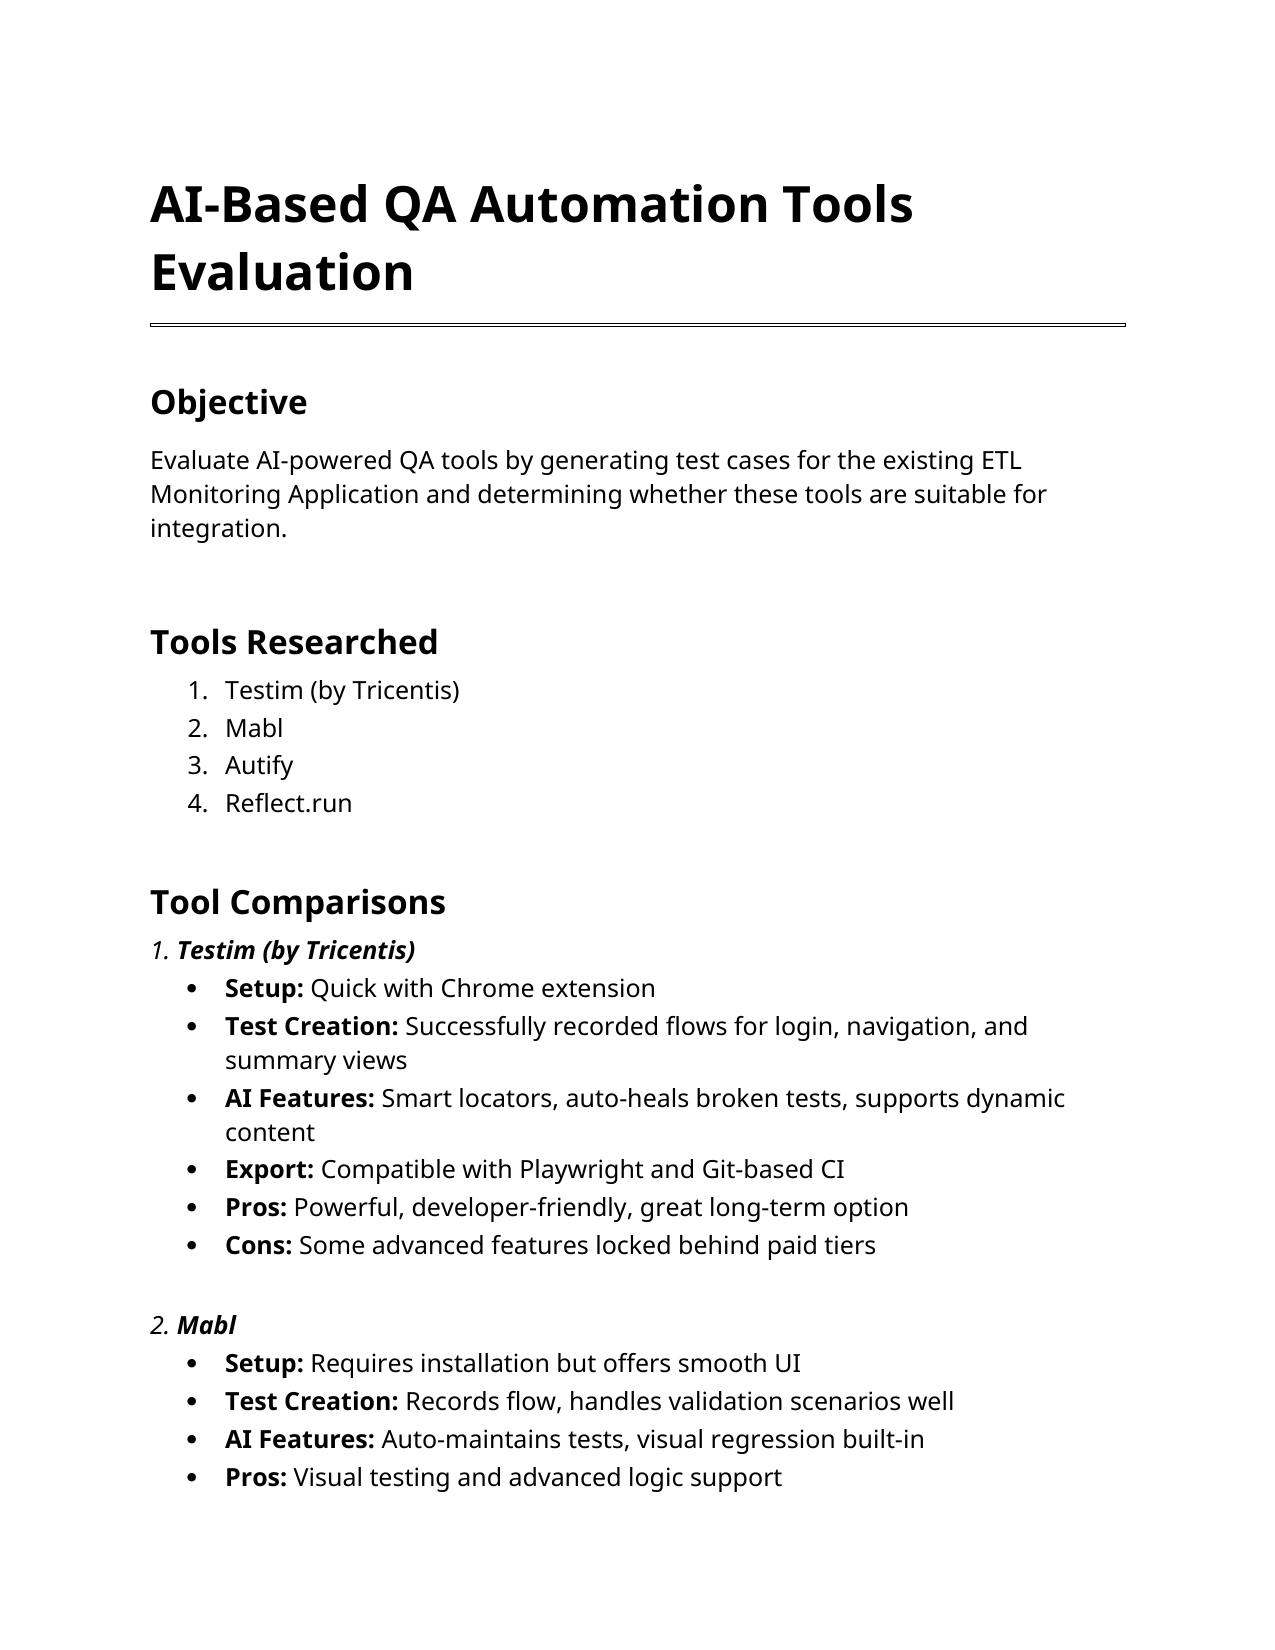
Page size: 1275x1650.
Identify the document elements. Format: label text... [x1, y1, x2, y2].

list Autify [187, 748, 1125, 782]
subtitle Objective [150, 379, 1125, 424]
list Pros: Visual testing and advanced logic support [187, 1459, 1125, 1494]
list Pros: Powerful, developer-friendly, great long-term option [187, 1190, 1125, 1224]
list Mabl [187, 710, 1125, 744]
text AI-Based QA Automation Tools Evaluation [150, 169, 1125, 305]
list AI Features: Smart locators, auto-heals broken tests, supports dynamic content [187, 1080, 1125, 1148]
subtitle 1. Testim (by Tricentis) [150, 932, 1125, 966]
list Setup: Requires installation but offers smooth UI [187, 1346, 1125, 1380]
list Reflect.run [187, 786, 1125, 820]
list Test Creation: Records flow, handles validation scenarios well [187, 1384, 1125, 1418]
list Cons: Some advanced features locked behind paid tiers [187, 1228, 1125, 1262]
text Evaluate AI-powered QA tools by generating test cases for the existing ETL Monitoring Application and determining whether these tools are suitable for integration. [150, 443, 1125, 545]
list Testim (by Tricentis) [187, 672, 1125, 706]
subtitle Tools Researched [150, 619, 1125, 664]
list Setup: Quick with Chrome extension [187, 971, 1125, 1004]
list Test Creation: Successfully recorded flows for login, navigation, and summary views [187, 1008, 1125, 1076]
list AI Features: Auto-maintains tests, visual regression built-in [187, 1422, 1125, 1456]
subtitle 2. Mabl [150, 1308, 1125, 1342]
list Export: Compatible with Playwright and Git-based CI [187, 1152, 1125, 1186]
subtitle Tool Comparisons [150, 878, 1125, 924]
